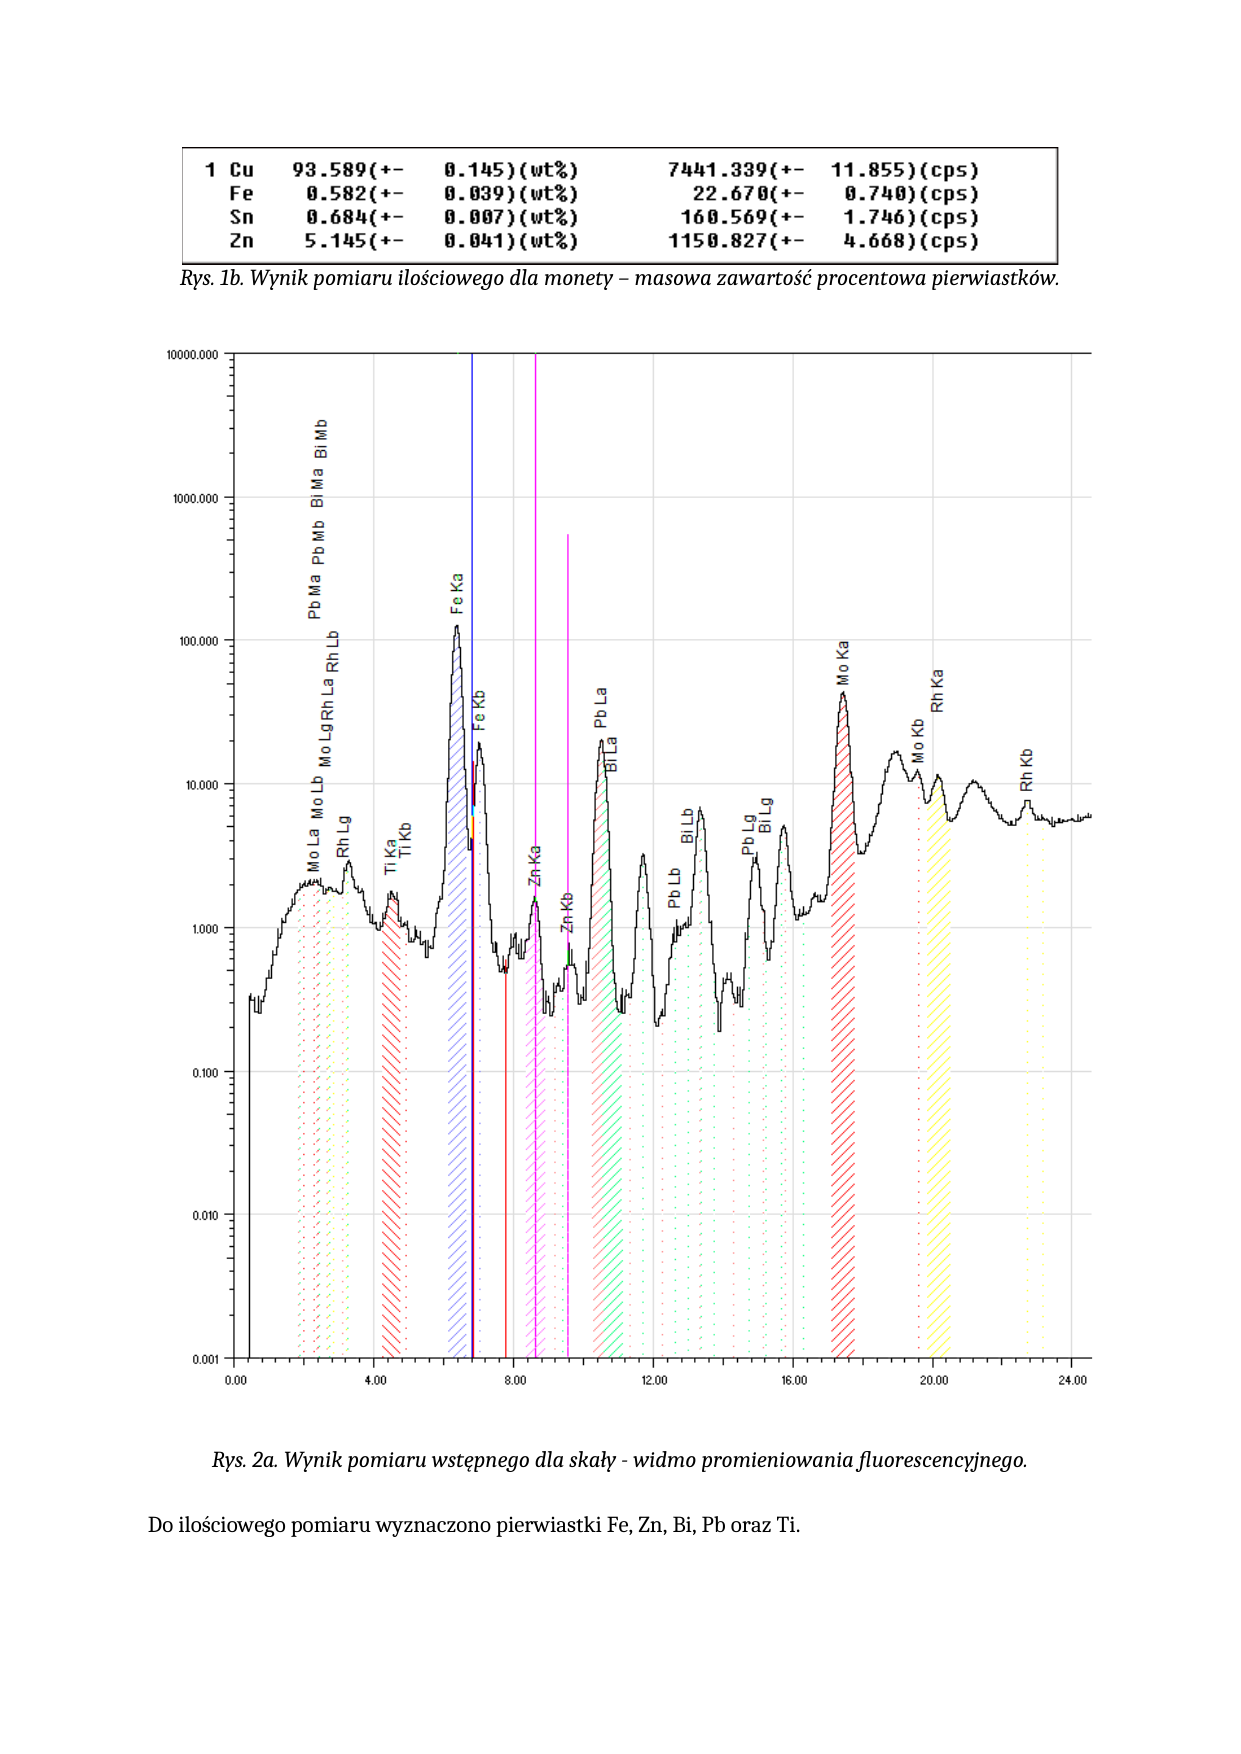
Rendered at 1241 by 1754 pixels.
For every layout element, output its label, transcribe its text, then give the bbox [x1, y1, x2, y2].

picture [182, 147, 1059, 265]
text Rys. 1b. Wynik pomiaru ilościowego dla monety – masowa zawartość procentowa pierwiastków. [148, 264, 1093, 291]
text Do ilościowego pomiaru wyznaczono pierwiastki Fe, Zn, Bi, Pb oraz Ti. [148, 1512, 1093, 1538]
picture [148, 346, 1093, 1447]
text Rys. 2a. Wynik pomiaru wstępnego dla skały - widmo promieniowania fluorescencyjnego. [148, 1447, 1093, 1473]
